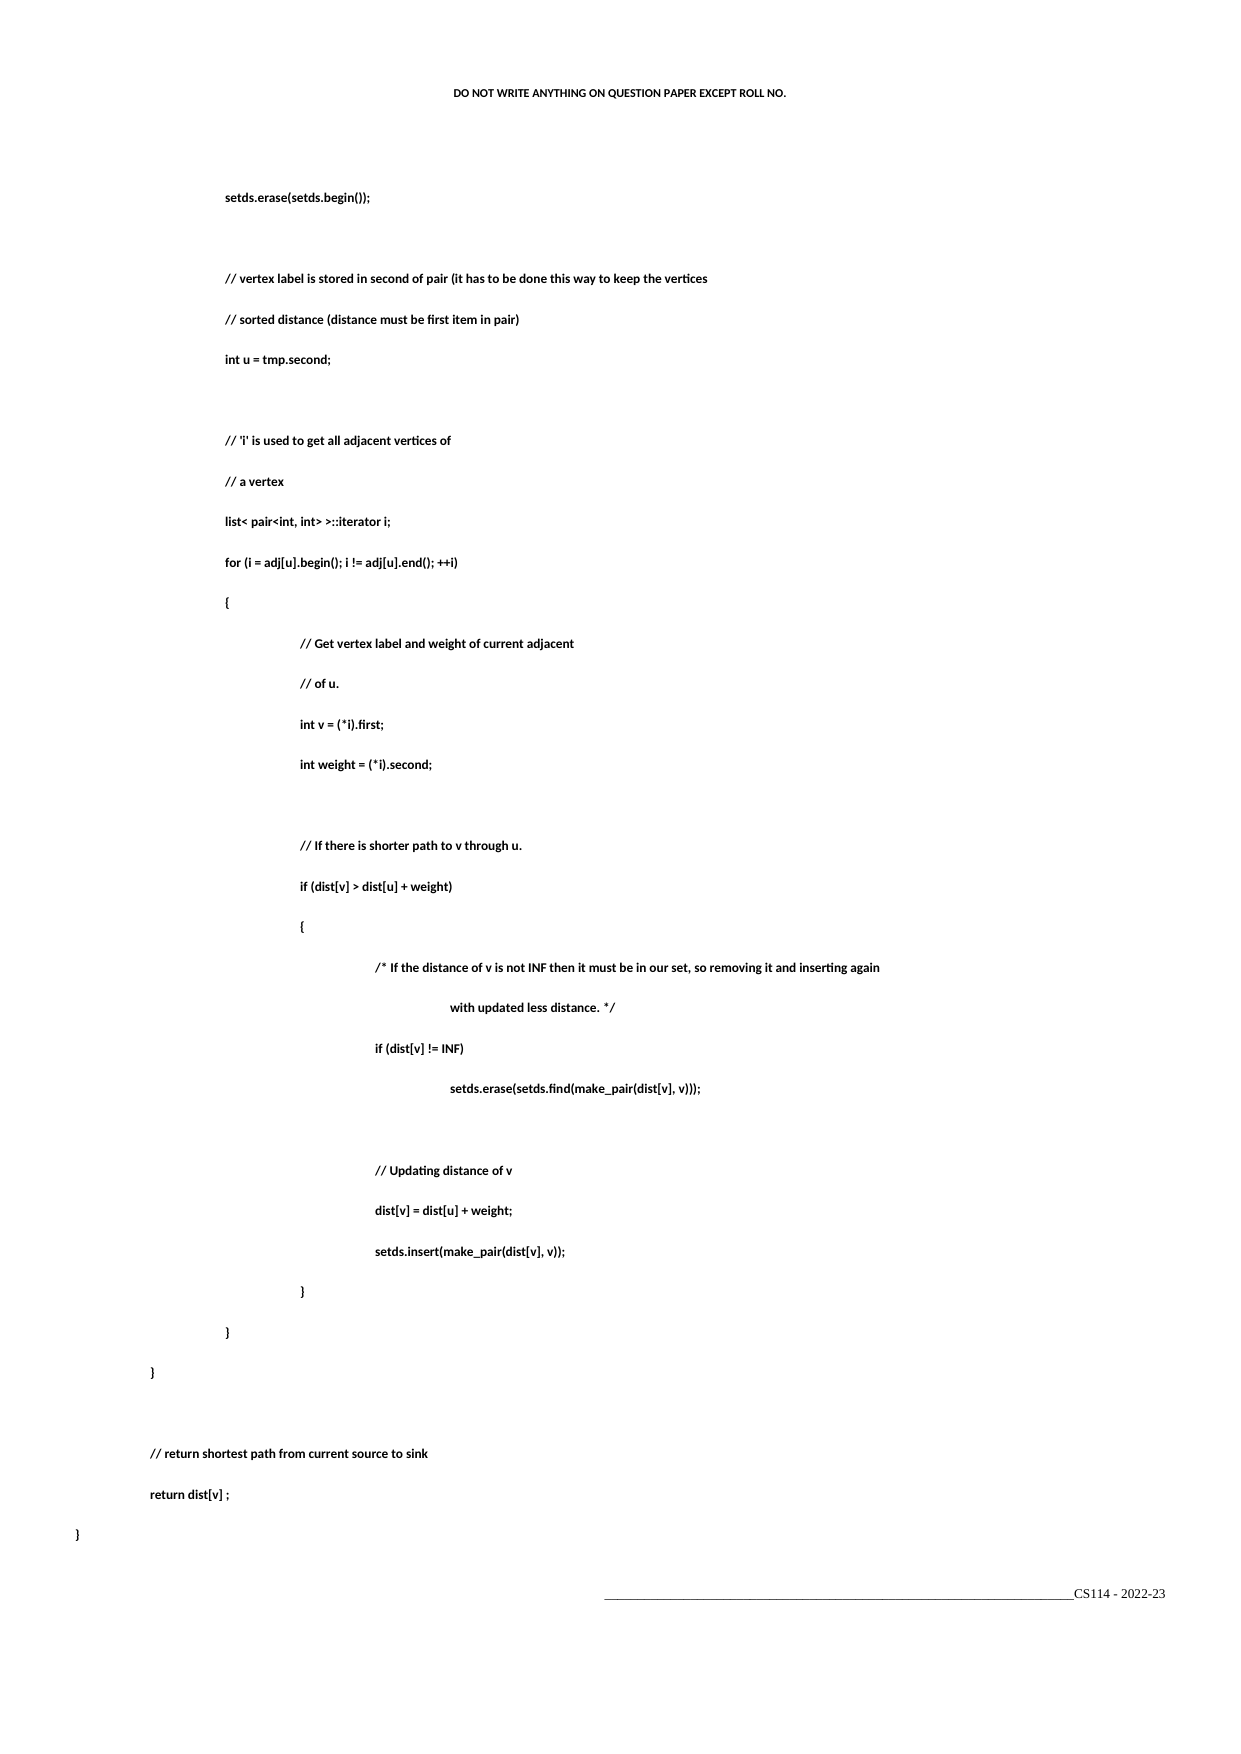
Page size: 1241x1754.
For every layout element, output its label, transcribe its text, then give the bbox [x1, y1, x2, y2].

text { [75, 583, 1165, 611]
text setds.erase(setds.begin()); [75, 178, 1165, 206]
text // 'i' is used to get all adjacent vertices of [75, 421, 1165, 449]
text if (dist[v] != INF) [75, 1029, 1165, 1057]
text // Get vertex label and weight of current adjacent [75, 623, 1165, 651]
text // vertex label is stored in second of pair (it has to be done this way to keep the vertices [75, 259, 1165, 287]
text int v = (*i).first; [75, 704, 1165, 732]
text } [75, 1353, 1165, 1381]
text if (dist[v] > dist[u] + weight) [75, 867, 1165, 894]
text // of u. [75, 664, 1165, 692]
text } [75, 1515, 1165, 1543]
text /* If the distance of v is not INF then it must be in our set, so removing it and inserting again [75, 948, 1165, 976]
text for (i = adj[u].begin(); i != adj[u].end(); ++i) [75, 542, 1165, 570]
text // Updating distance of v [75, 1150, 1165, 1178]
text list< pair<int, int> >::iterator i; [75, 502, 1165, 530]
text dist[v] = dist[u] + weight; [75, 1191, 1165, 1219]
text int u = tmp.second; [75, 340, 1165, 368]
text int weight = (*i).second; [75, 745, 1165, 773]
text return dist[v] ; [75, 1474, 1165, 1502]
text with updated less distance. */ [75, 988, 1165, 1016]
text setds.erase(setds.find(make_pair(dist[v], v))); [75, 1069, 1165, 1097]
text // If there is shorter path to v through u. [75, 826, 1165, 854]
text } [75, 1312, 1165, 1340]
text { [75, 907, 1165, 935]
text // a vertex [75, 461, 1165, 489]
text // return shortest path from current source to sink [75, 1434, 1165, 1462]
text setds.insert(make_pair(dist[v], v)); [75, 1231, 1165, 1259]
text } [75, 1272, 1165, 1300]
text // sorted distance (distance must be first item in pair) [75, 299, 1165, 327]
